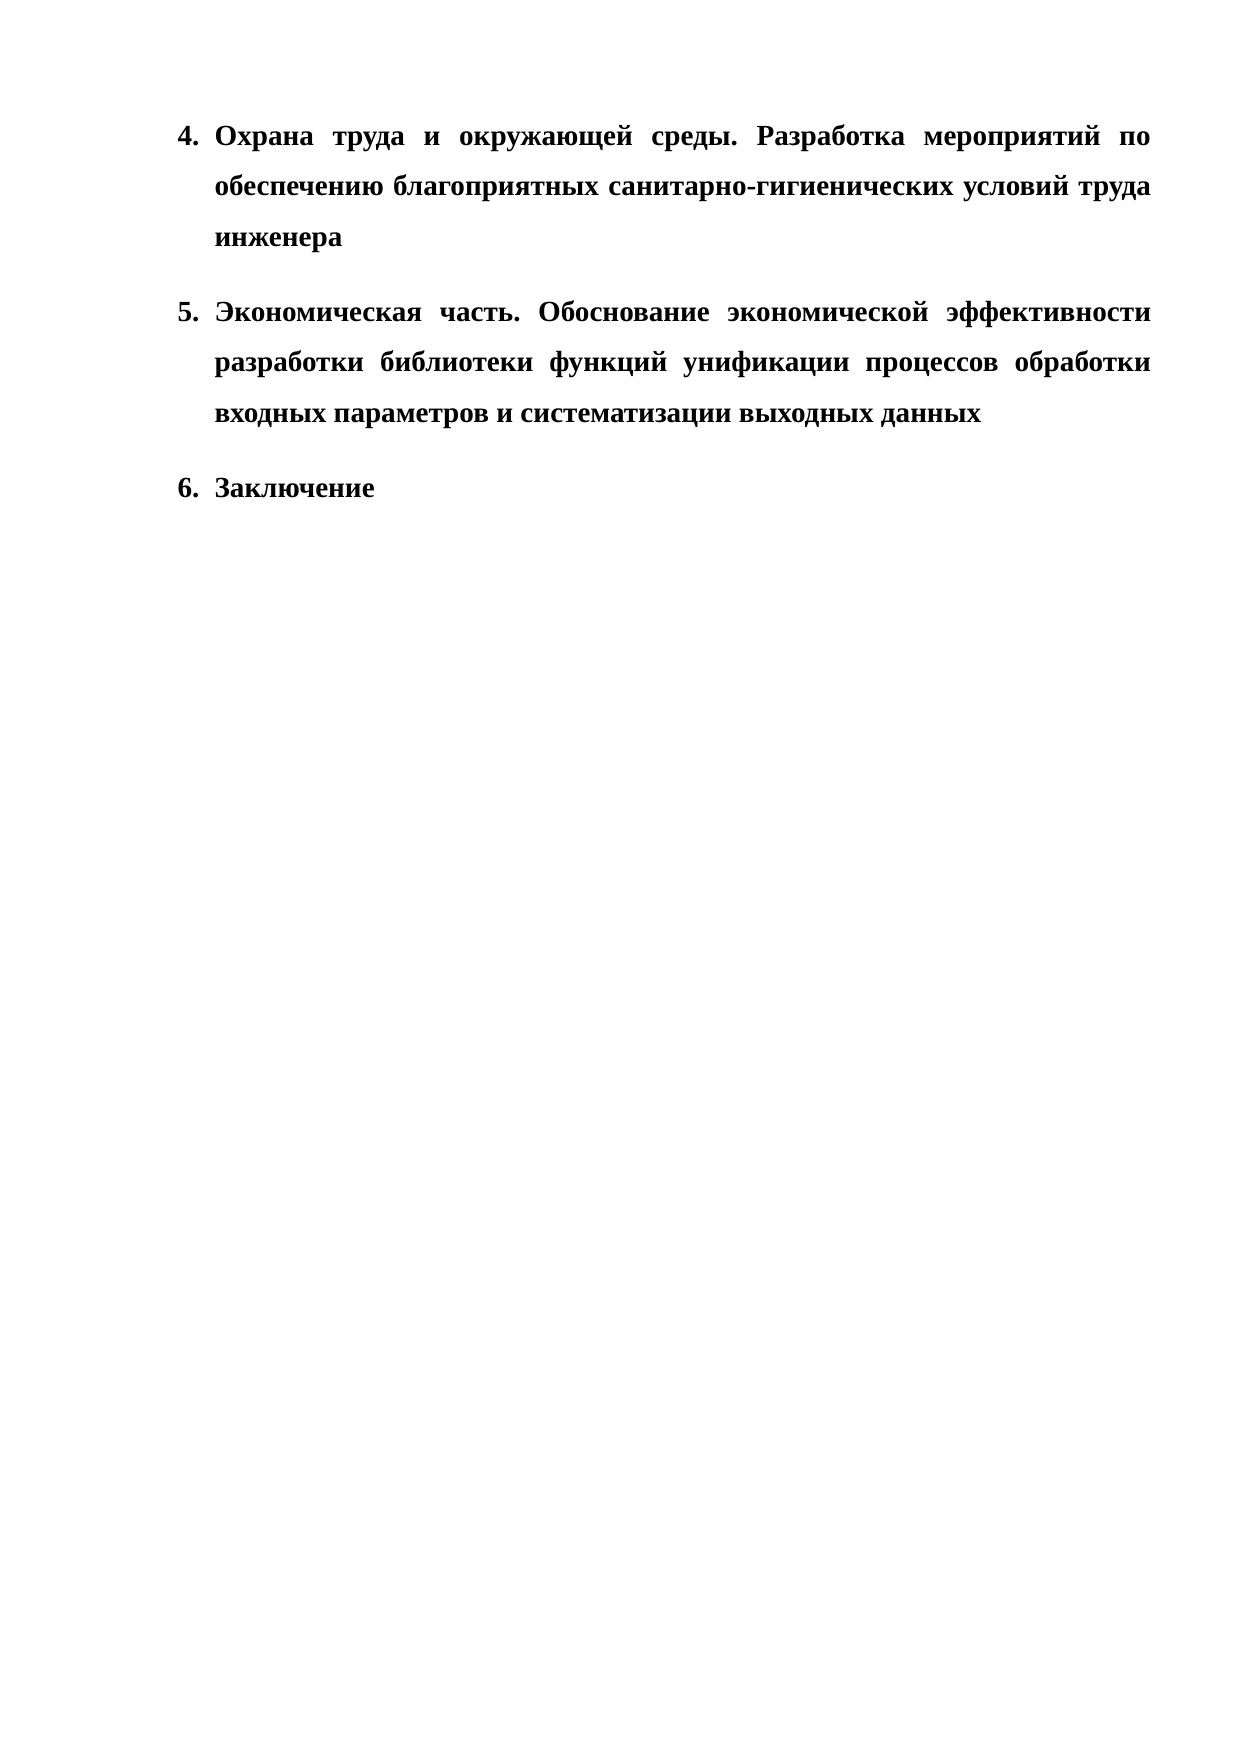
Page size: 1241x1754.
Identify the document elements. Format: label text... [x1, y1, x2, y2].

subtitle Охрана труда и окружающей среды. Разработка мероприятий по обеспечению благоприятных санитарно-гигиенических условий труда инженера [177, 118, 1152, 252]
subtitle Заключение [177, 470, 1152, 503]
subtitle Экономическая часть. Обоснование экономической эффективности разработки библиотеки функций унификации процессов обработки входных параметров и систематизации выходных данных [177, 294, 1152, 428]
